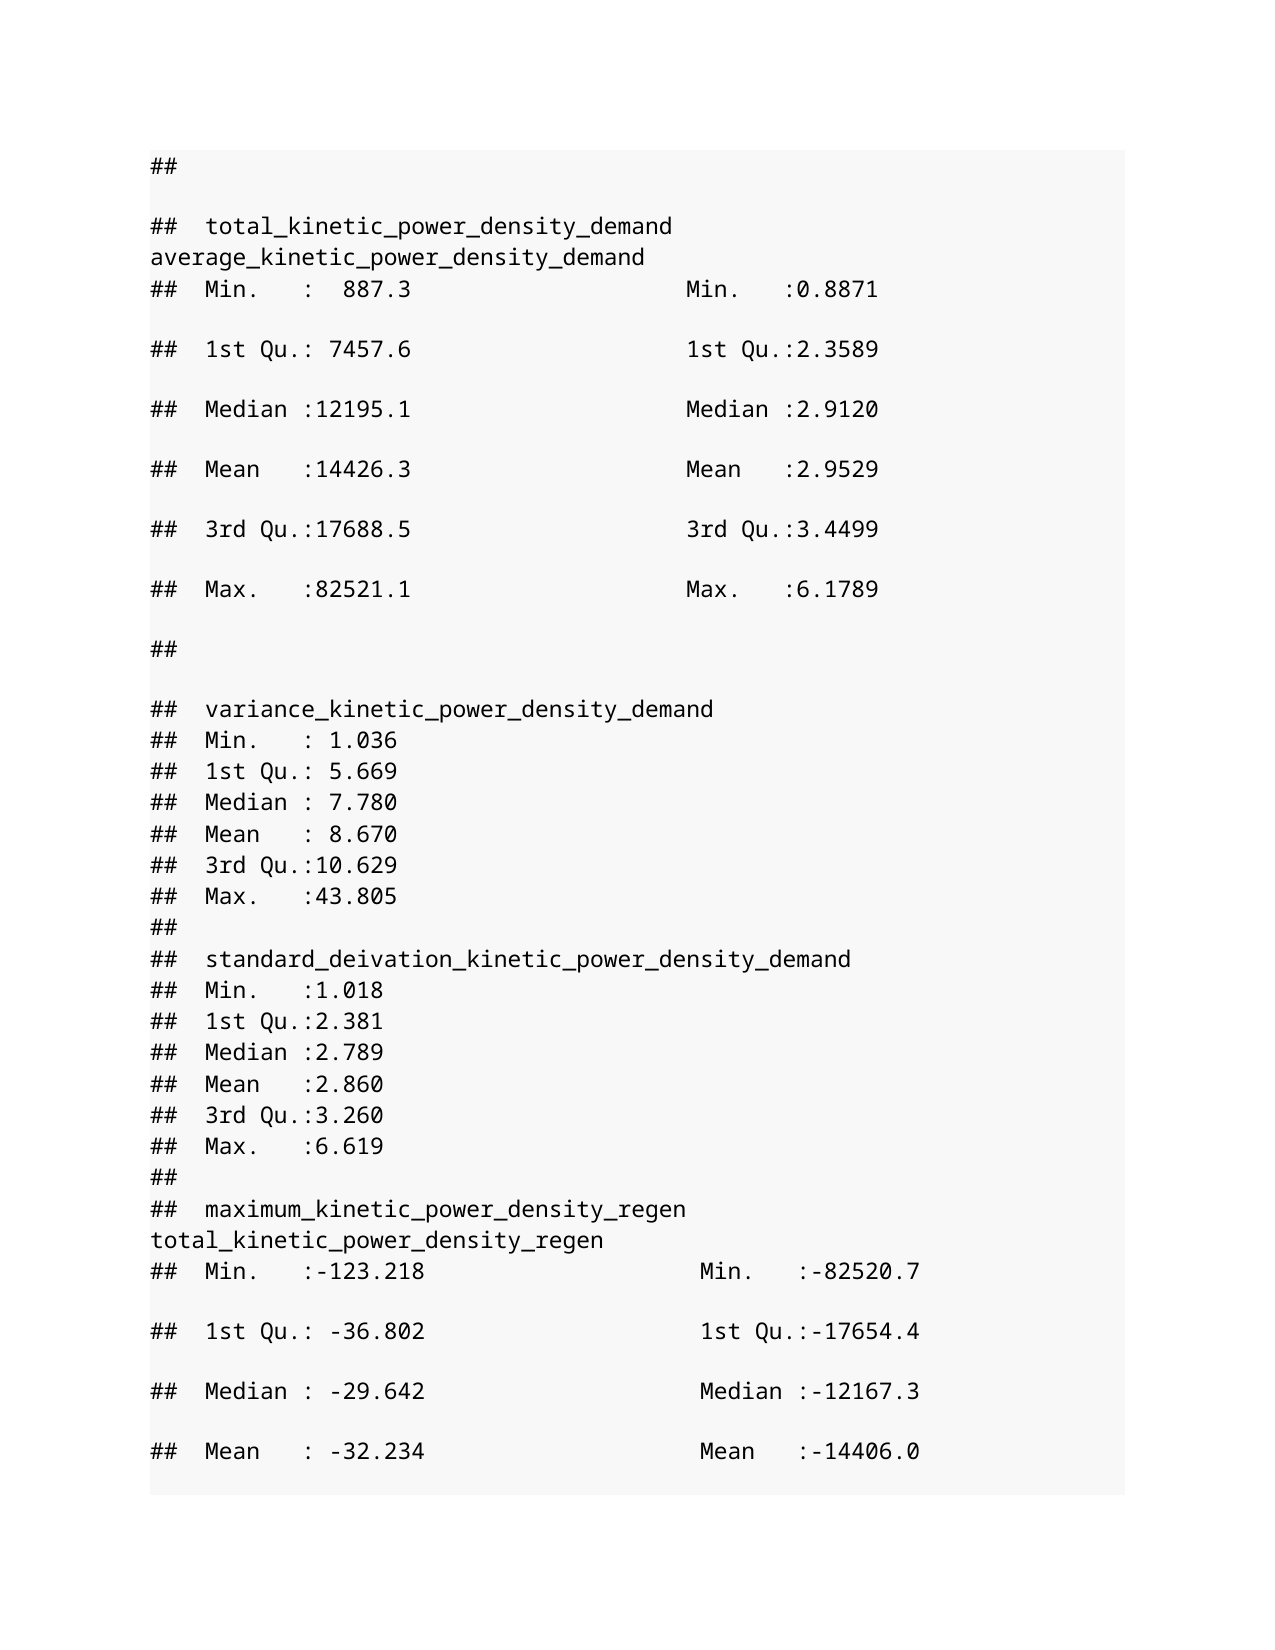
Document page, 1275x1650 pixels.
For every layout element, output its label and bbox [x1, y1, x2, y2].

text [150, 150, 1125, 1495]
